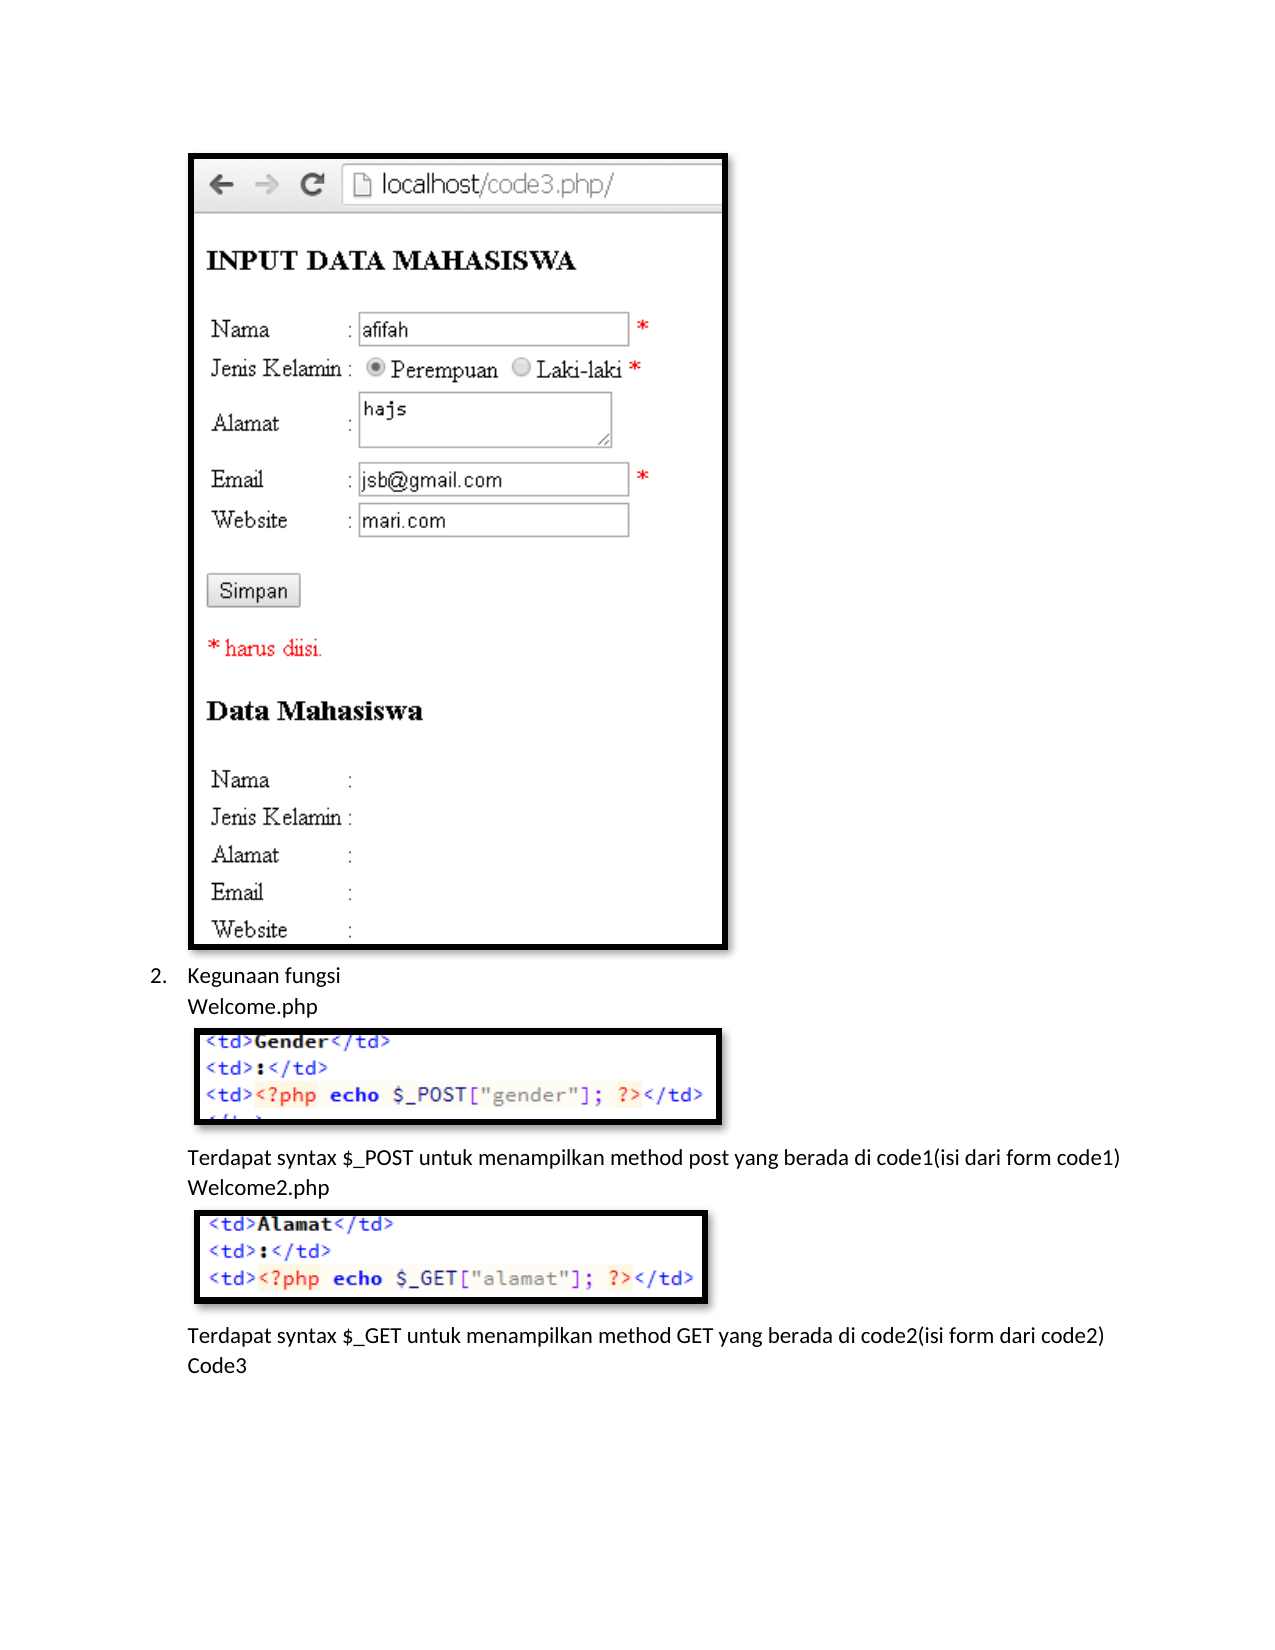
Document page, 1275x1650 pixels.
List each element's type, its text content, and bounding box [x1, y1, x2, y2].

list Code3 [187, 1352, 1125, 1380]
picture [194, 159, 722, 944]
list Terdapat syntax $_POST untuk menampilkan method post yang berada di code1(isi dari form code1) [187, 1143, 1125, 1171]
list Kegunaan fungsi [150, 962, 1125, 990]
picture [200, 1216, 702, 1297]
list Welcome2.php [187, 1173, 1125, 1201]
list Welcome.php [187, 992, 1125, 1020]
list Terdapat syntax $_GET untuk menampilkan method GET yang berada di code2(isi form dari code2) [187, 1321, 1125, 1349]
picture [200, 1035, 716, 1119]
